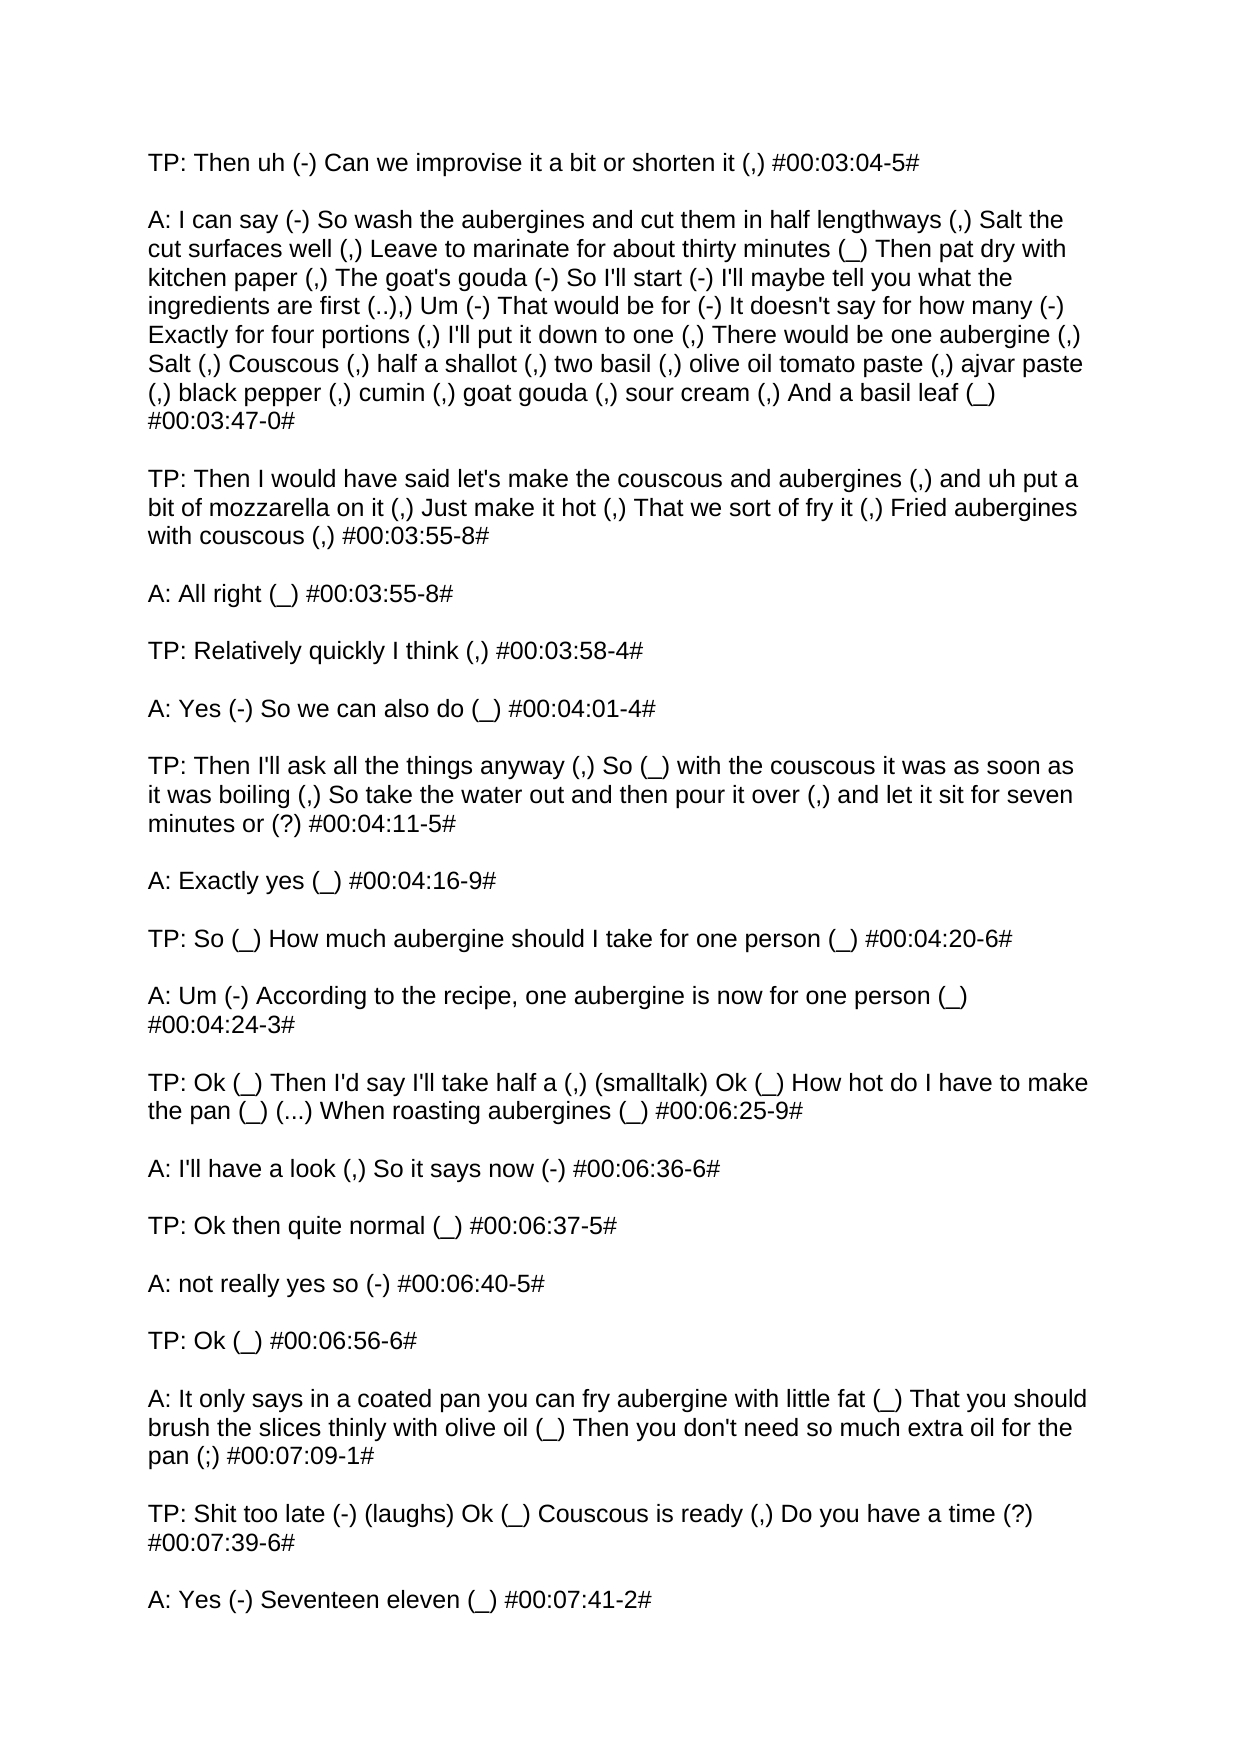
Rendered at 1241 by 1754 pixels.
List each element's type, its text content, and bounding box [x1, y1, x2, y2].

text TP: Ok (_) Then I'd say I'll take half a (,) (smalltalk) Ok (_) How hot do I have to make the pan (_) (...) When roasting aubergines (_) #00:06:25-9# [148, 1068, 1093, 1125]
text TP: Relatively quickly I think (,) #00:03:58-4# [148, 636, 1093, 665]
text TP: Shit too late (-) (laughs) Ok (_) Couscous is ready (,) Do you have a time (?) #00:07:39-6# [148, 1499, 1093, 1556]
text A: All right (_) #00:03:55-8# [148, 579, 1093, 608]
text TP: Then I would have said let's make the couscous and aubergines (,) and uh put a bit of mozzarella on it (,) Just make it hot (,) That we sort of fry it (,) Fried aubergines with couscous (,) #00:03:55-8# [148, 464, 1093, 550]
text A: Yes (-) So we can also do (_) #00:04:01-4# [148, 694, 1093, 723]
text A: I can say (-) So wash the aubergines and cut them in half lengthways (,) Salt the cut surfaces well (,) Leave to marinate for about thirty minutes (_) Then pat dry with kitchen paper (,) The goat's gouda (-) So I'll start (-) I'll maybe tell you what the ingredients are first (..),) Um (-) That would be for (-) It doesn't say for how many (-) Exactly for four portions (,) I'll put it down to one (,) There would be one aubergine (,) Salt (,) Couscous (,) half a shallot (,) two basil (,) olive oil tomato paste (,) ajvar paste (,) black pepper (,) cumin (,) goat gouda (,) sour cream (,) And a basil leaf (_) #00:03:47-0# [148, 205, 1093, 435]
text TP: Then uh (-) Can we improvise it a bit or shorten it (,) #00:03:04-5# [148, 148, 1093, 176]
text A: I'll have a look (,) So it says now (-) #00:06:36-6# [148, 1154, 1093, 1183]
text A: Exactly yes (_) #00:04:16-9# [148, 866, 1093, 895]
text A: not really yes so (-) #00:06:40-5# [148, 1269, 1093, 1298]
text TP: Ok then quite normal (_) #00:06:37-5# [148, 1211, 1093, 1240]
text TP: Then I'll ask all the things anyway (,) So (_) with the couscous it was as soon as it was boiling (,) So take the water out and then pour it over (,) and let it sit for seven minutes or (?) #00:04:11-5# [148, 751, 1093, 838]
text A: Um (-) According to the recipe, one aubergine is now for one person (_) #00:04:24-3# [148, 981, 1093, 1039]
text A: It only says in a coated pan you can fry aubergine with little fat (_) That you should brush the slices thinly with olive oil (_) Then you don't need so much extra oil for the pan (;) #00:07:09-1# [148, 1384, 1093, 1470]
text TP: Ok (_) #00:06:56-6# [148, 1326, 1093, 1355]
text TP: So (_) How much aubergine should I take for one person (_) #00:04:20-6# [148, 924, 1093, 953]
text A: Yes (-) Seventeen eleven (_) #00:07:41-2# [148, 1585, 1093, 1614]
